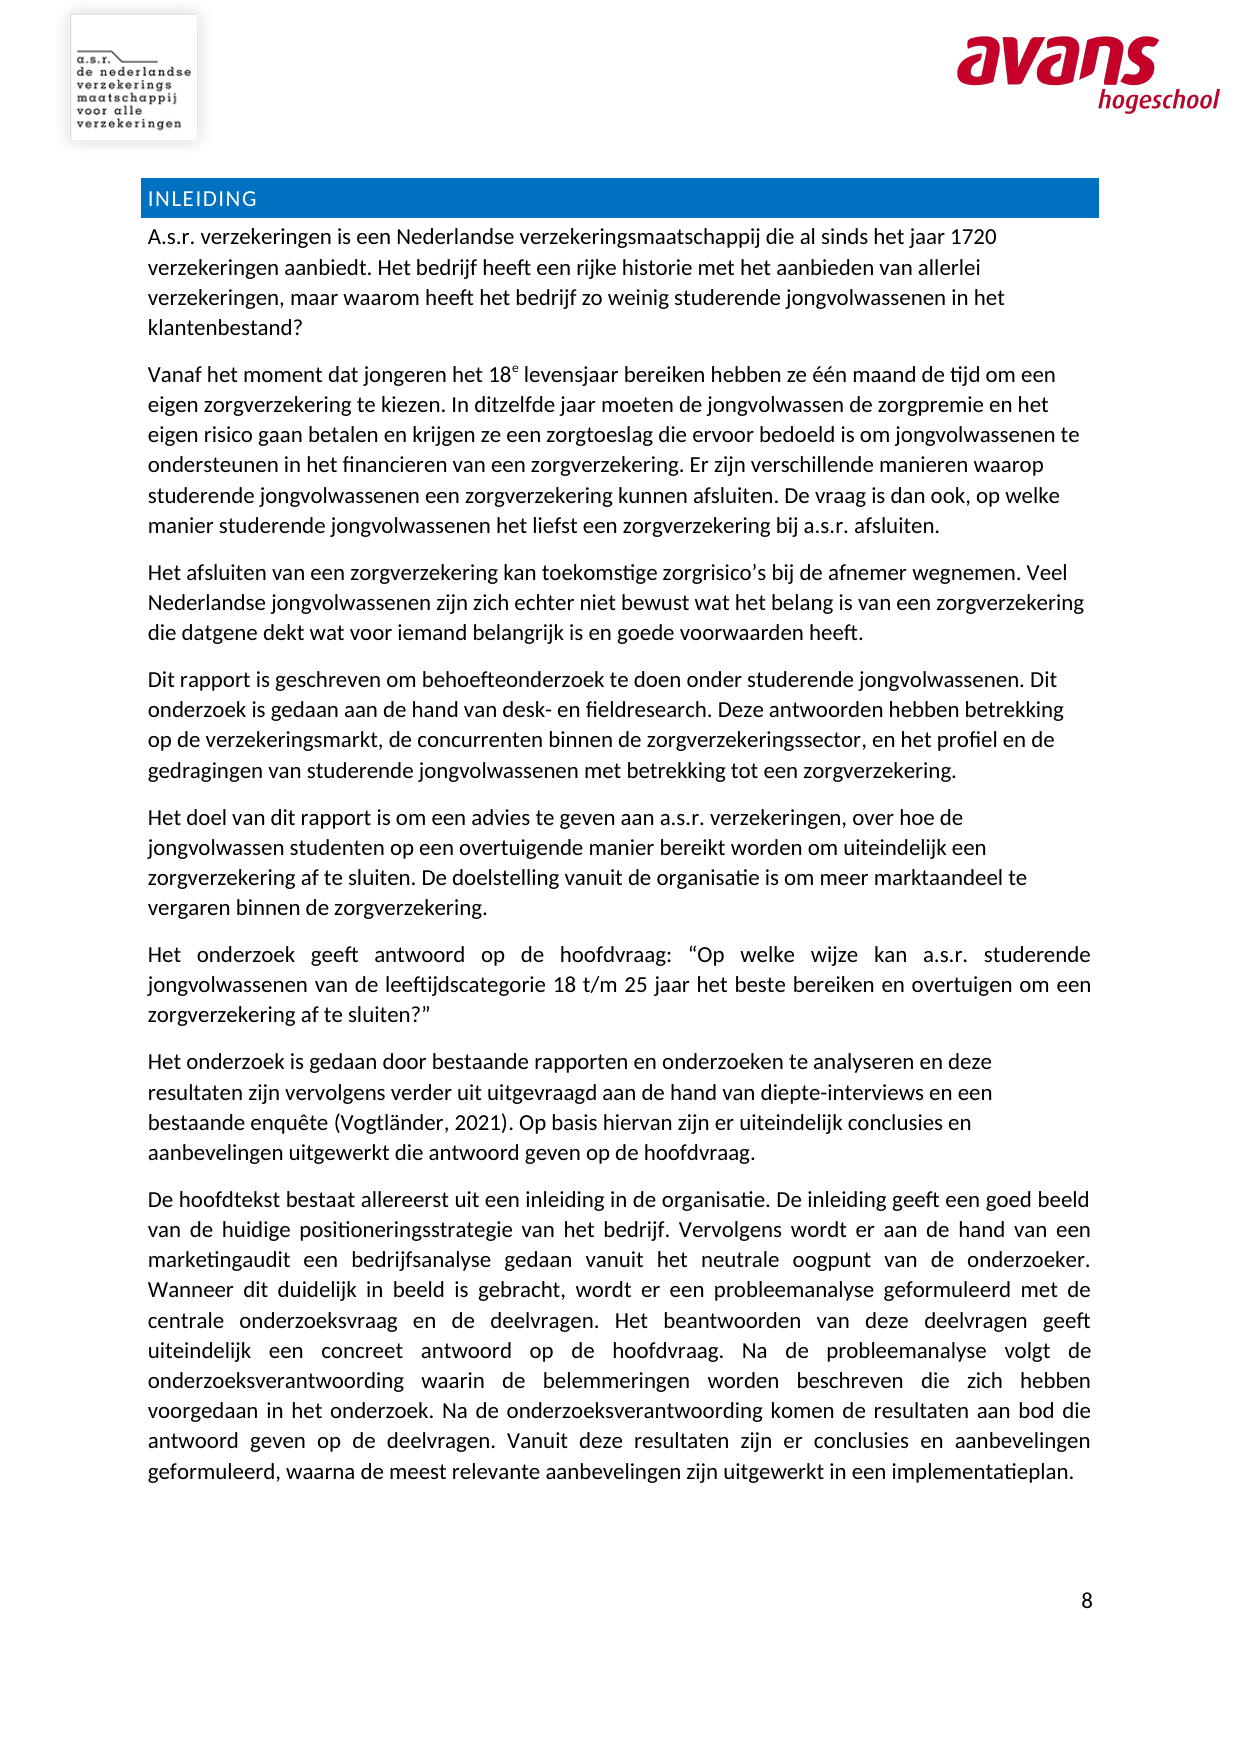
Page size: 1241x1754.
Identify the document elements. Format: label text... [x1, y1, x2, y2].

text Vanaf het moment dat jongeren het 18e levensjaar bereiken hebben ze één maand de tijd om een eigen zorgverzekering te kiezen. In ditzelfde jaar moeten de jongvolwassen de zorgpremie en het eigen risico gaan betalen en krijgen ze een zorgtoeslag die ervoor bedoeld is om jongvolwassenen te ondersteunen in het financieren van een zorgverzekering. Er zijn verschillende manieren waarop studerende jongvolwassenen een zorgverzekering kunnen afsluiten. De vraag is dan ook, op welke manier studerende jongvolwassenen het liefst een zorgverzekering bij a.s.r. afsluiten. [148, 360, 1093, 539]
text A.s.r. verzekeringen is een Nederlandse verzekeringsmaatschappij die al sinds het jaar 1720 verzekeringen aanbiedt. Het bedrijf heeft een rijke historie met het aanbieden van allerlei verzekeringen, maar waarom heeft het bedrijf zo weinig studerende jongvolwassenen in het klantenbestand? [148, 222, 1093, 341]
picture [18, 0, 248, 153]
text De hoofdtekst bestaat allereerst uit een inleiding in de organisatie. De inleiding geeft een goed beeld van de huidige positioneringsstrategie van het bedrijf. Vervolgens wordt er aan de hand van een marketingaudit een bedrijfsanalyse gedaan vanuit het neutrale oogpunt van de onderzoeker. Wanneer dit duidelijk in beeld is gebracht, wordt er een probleemanalyse geformuleerd met de centrale onderzoeksvraag en de deelvragen. Het beantwoorden van deze deelvragen geeft uiteindelijk een concreet antwoord op de hoofdvraag. Na de probleemanalyse volgt de onderzoeksverantwoording waarin de belemmeringen worden beschreven die zich hebben voorgedaan in het onderzoek. Na de onderzoeksverantwoording komen de resultaten aan bod die antwoord geven op de deelvragen. Vanuit deze resultaten zijn er conclusies en aanbevelingen geformuleerd, waarna de meest relevante aanbevelingen zijn uitgewerkt in een implementatieplan. [148, 1185, 1093, 1485]
text Het doel van dit rapport is om een advies te geven aan a.s.r. verzekeringen, over hoe de jongvolwassen studenten op een overtuigende manier bereikt worden om uiteindelijk een zorgverzekering af te sluiten. De doelstelling vanuit de organisatie is om meer marktaandeel te vergaren binnen de zorgverzekering. [148, 803, 1093, 921]
text Het onderzoek is gedaan door bestaande rapporten en onderzoeken te analyseren en deze resultaten zijn vervolgens verder uit uitgevraagd aan de hand van diepte-interviews en een bestaande enquête . Op basis hiervan zijn er uiteindelijk conclusies en aanbevelingen uitgewerkt die antwoord geven op de hoofdvraag. [148, 1047, 1093, 1166]
picture [955, 34, 1222, 116]
text Dit rapport is geschreven om behoefteonderzoek te doen onder studerende jongvolwassenen. Dit onderzoek is gedaan aan de hand van desk- en fieldresearch. Deze antwoorden hebben betrekking op de verzekeringsmarkt, de concurrenten binnen de zorgverzekeringssector, en het profiel en de gedragingen van studerende jongvolwassenen met betrekking tot een zorgverzekering. [148, 665, 1093, 784]
text Het afsluiten van een zorgverzekering kan toekomstige zorgrisico’s bij de afnemer wegnemen. Veel Nederlandse jongvolwassenen zijn zich echter niet bewust wat het belang is van een zorgverzekering die datgene dekt wat voor iemand belangrijk is en goede voorwaarden heeft. [148, 558, 1093, 646]
subtitle Inleiding [148, 184, 1093, 212]
text Het onderzoek geeft antwoord op de hoofdvraag: “Op welke wijze kan a.s.r. studerende jongvolwassenen van de leeftijdscategorie 18 t/m 25 jaar het beste bereiken en overtuigen om een zorgverzekering af te sluiten?” [148, 940, 1093, 1029]
